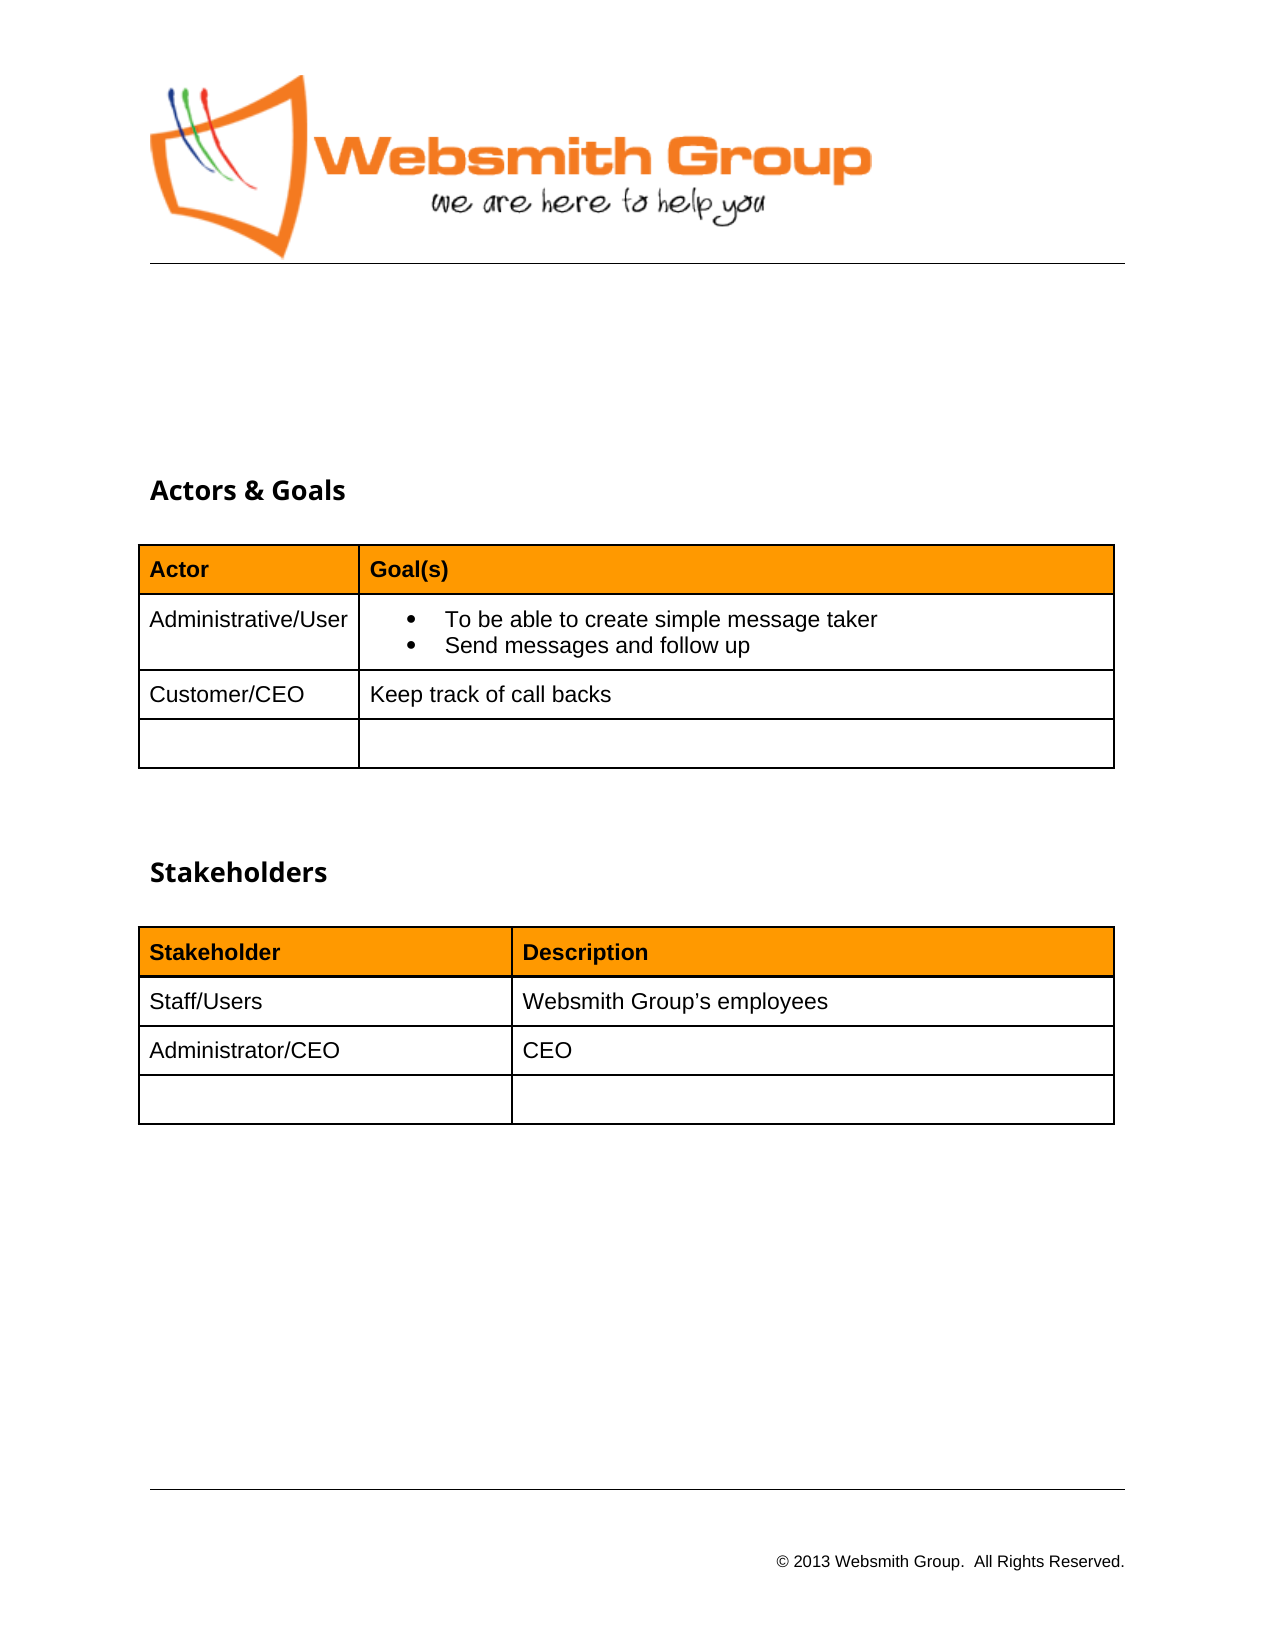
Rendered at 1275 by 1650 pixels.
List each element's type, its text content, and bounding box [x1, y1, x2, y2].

table_cell Staff/Users [140, 978, 511, 1024]
table_cell Keep track of call backs [360, 671, 1113, 718]
table_header Actor [140, 546, 358, 593]
table_cell To be able to create simple message taker Send messages and follow up [360, 595, 1113, 669]
table_cell [140, 720, 358, 767]
picture [150, 75, 872, 260]
table_header Description [513, 928, 1113, 975]
table_header Stakeholder [140, 928, 511, 975]
subtitle Stakeholders [150, 853, 1125, 890]
table_cell [140, 1076, 511, 1123]
table_cell [513, 1076, 1113, 1123]
table_cell CEO [513, 1027, 1113, 1074]
subtitle Actors & Goals [150, 471, 1125, 508]
table_cell Administrative/User [140, 595, 358, 669]
table_cell Administrator/CEO [140, 1027, 511, 1074]
table_cell [360, 720, 1113, 767]
table_cell Websmith Group’s employees [513, 978, 1113, 1024]
table_header Goal(s) [360, 546, 1113, 593]
table_cell Customer/CEO [140, 671, 358, 718]
